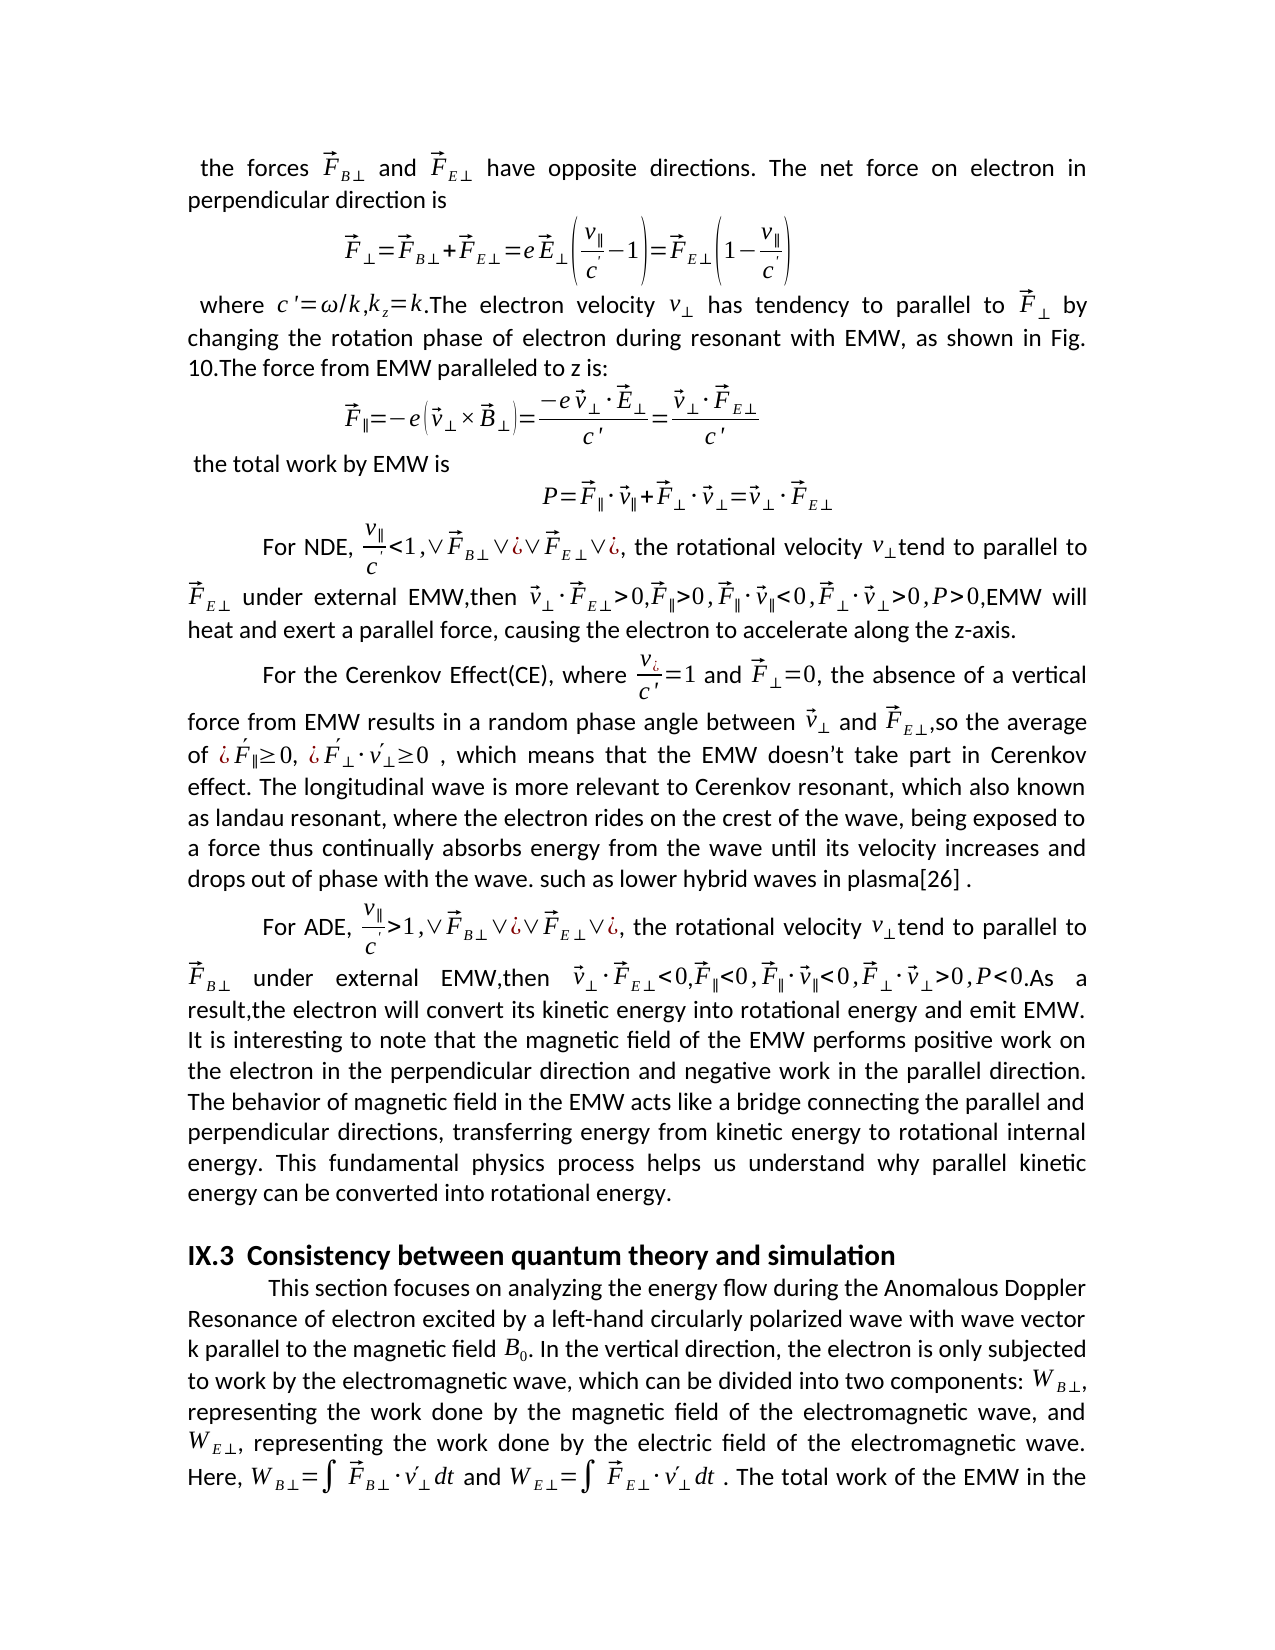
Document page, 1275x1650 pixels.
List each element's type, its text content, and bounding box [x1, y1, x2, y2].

text (29) [187, 383, 1087, 449]
text the total work by EMW is [187, 449, 1087, 479]
text the forces and have opposite directions. The net force on electron in perpendicular direction is [187, 150, 1087, 215]
subtitle IX.3 Consistency between quantum theory and simulation [187, 1237, 1087, 1272]
text (28) [187, 215, 1087, 288]
text For NDE, , the rotational velocity tend to parallel to under external EMW,then ,,EMW will heat and exert a parallel force, causing the electron to accelerate along the z-axis. [187, 513, 1087, 644]
text (30) [187, 479, 1087, 513]
text For the Cerenkov Effect(CE), where and , the absence of a vertical force from EMW results in a random phase angle between and ,so the average of , , which means that the EMW doesn’t take part in Cerenkov effect. The longitudinal wave is more relevant to Cerenkov resonant, which also known as landau resonant, where the electron rides on the crest of the wave, being exposed to a force thus continually absorbs energy from the wave until its velocity increases and drops out of phase with the wave. such as lower hybrid waves in plasma[26] . [187, 644, 1087, 894]
text For ADE, , the rotational velocity tend to parallel to under external EMW,then ,.As a result,the electron will convert its kinetic energy into rotational energy and emit EMW. It is interesting to note that the magnetic field of the EMW performs positive work on the electron in the perpendicular direction and negative work in the parallel direction. The behavior of magnetic field in the EMW acts like a bridge connecting the parallel and perpendicular directions, transferring energy from kinetic energy to rotational internal energy. This fundamental physics process helps us understand why parallel kinetic energy can be converted into rotational energy. [187, 894, 1087, 1208]
text where ,.The electron velocity has tendency to parallel to by changing the rotation phase of electron during resonant with EMW, as shown in Fig. 10.The force from EMW paralleled to z is: [187, 288, 1087, 383]
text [187, 1272, 1087, 1495]
